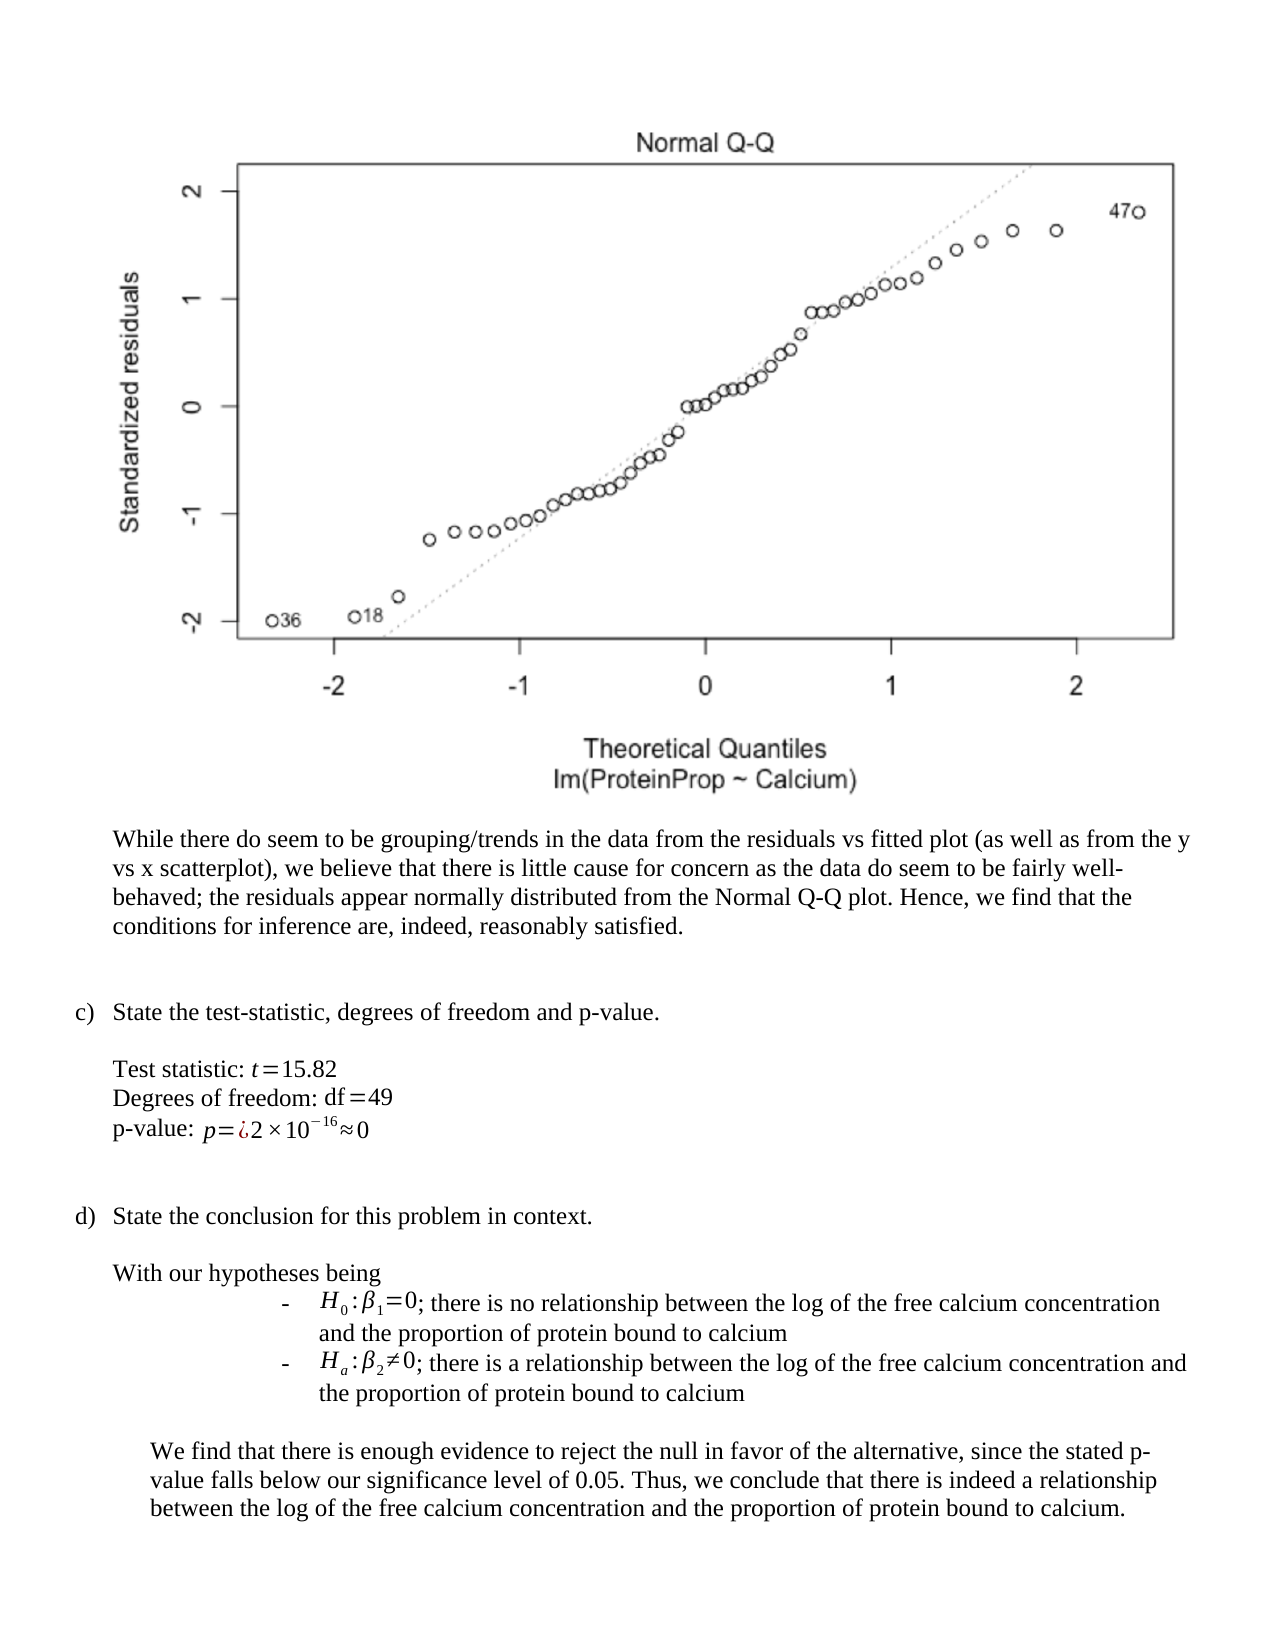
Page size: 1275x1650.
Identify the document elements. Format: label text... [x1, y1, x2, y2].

list ; there is a relationship between the log of the free calcium concentration and the proportion of protein bound to calcium [281, 1347, 1200, 1407]
list State the conclusion for this problem in context. [75, 1201, 1200, 1229]
text With our hypotheses being [112, 1258, 1200, 1287]
text value falls below our significance level of 0.05. Thus, we conclude that there is indeed a relationship [75, 1465, 1200, 1493]
text Test statistic: [112, 1054, 1200, 1083]
text While there do seem to be grouping/trends in the data from the residuals vs fitted plot (as well as from the y vs x scatterplot), we believe that there is little cause for concern as the data do seem to be fairly well-behaved; the residuals appear normally distributed from the Normal Q-Q plot. Hence, we find that the conditions for inference are, indeed, reasonably satisfied. [112, 824, 1200, 939]
list ; there is no relationship between the log of the free calcium concentration and the proportion of protein bound to calcium [281, 1287, 1200, 1347]
list State the test-statistic, degrees of freedom and p-value. [75, 997, 1200, 1026]
text between the log of the free calcium concentration and the proportion of protein bound to calcium. [75, 1493, 1200, 1522]
text Degrees of freedom: [112, 1083, 1200, 1112]
text p-value: [112, 1112, 1200, 1143]
picture [112, 103, 1238, 796]
text We find that there is enough evidence to reject the null in favor of the alternative, since the stated p- [75, 1436, 1200, 1465]
